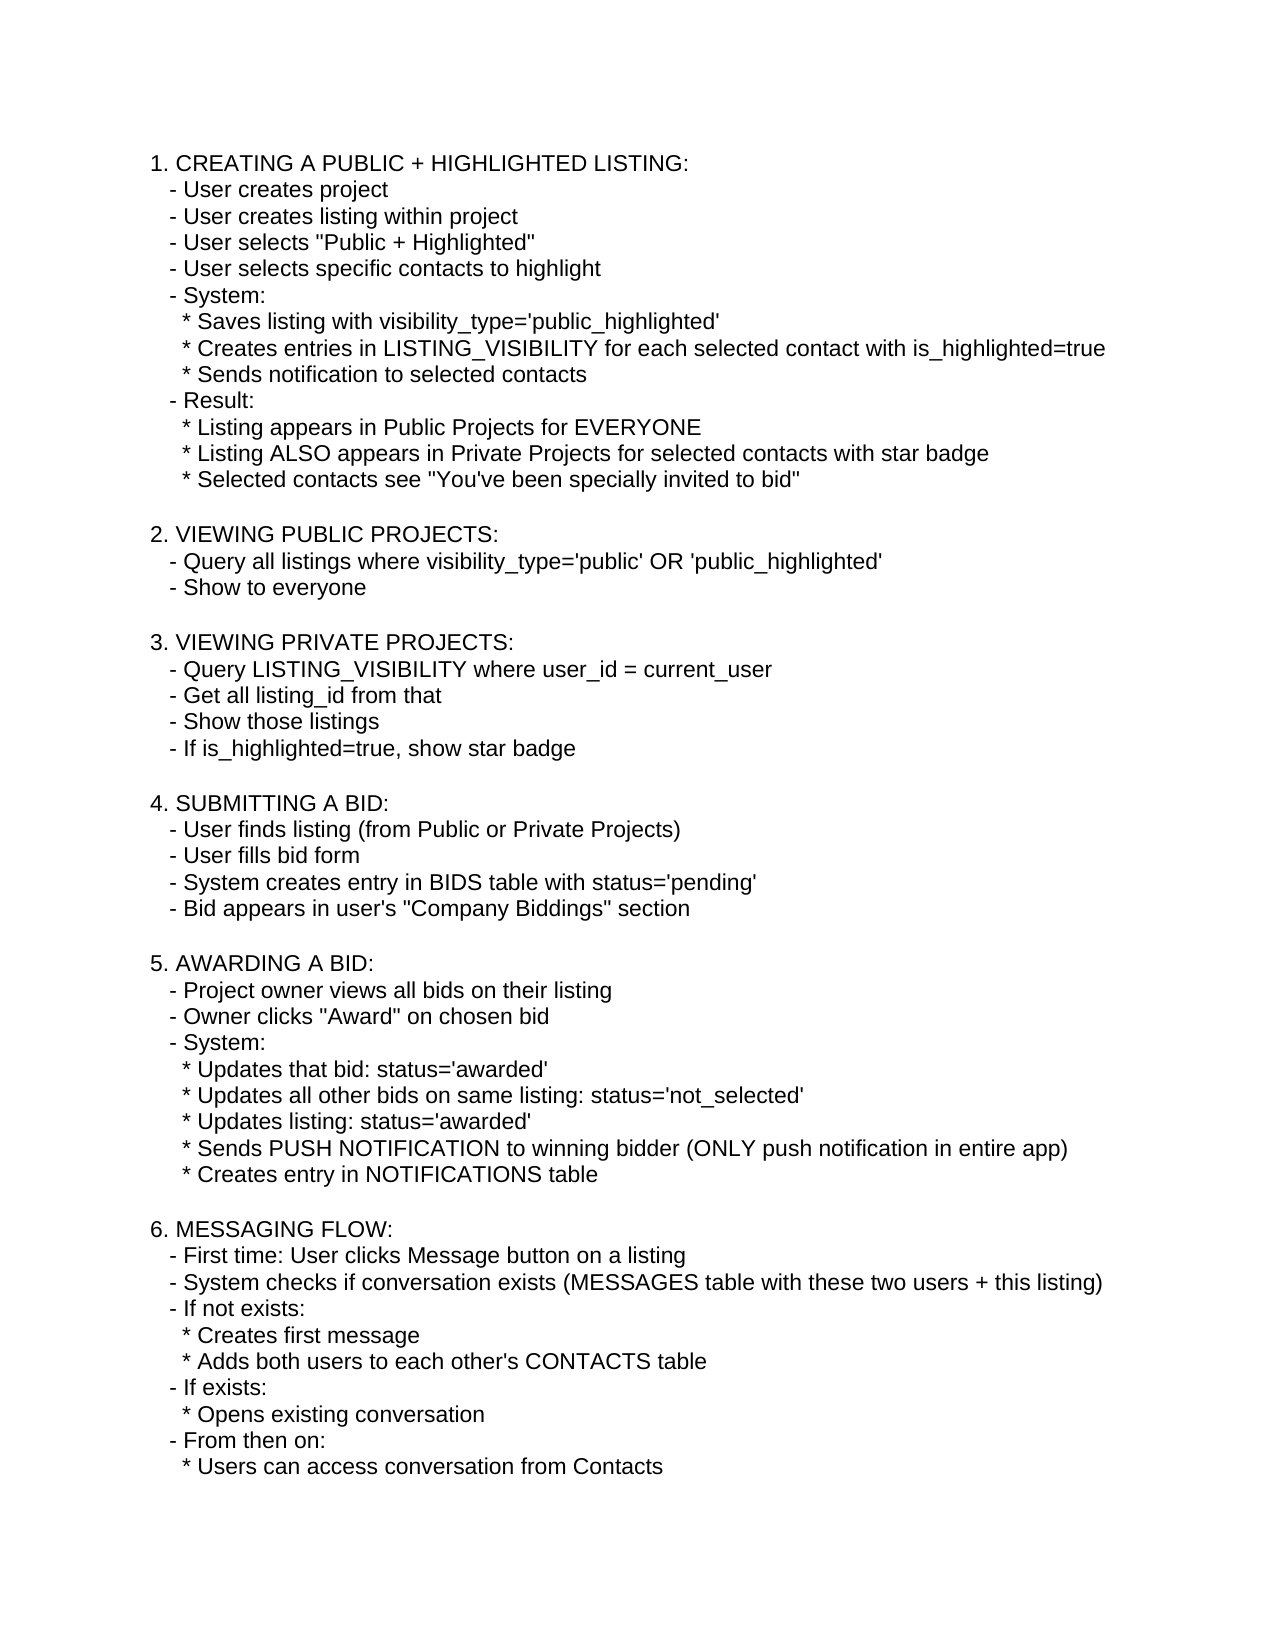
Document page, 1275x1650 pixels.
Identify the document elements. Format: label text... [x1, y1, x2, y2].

text - If exists: [150, 1374, 1125, 1401]
text - From then on: [150, 1427, 1125, 1453]
text * Opens existing conversation [150, 1401, 1125, 1427]
text - System creates entry in BIDS table with status='pending' [150, 869, 1125, 895]
text - User fills bid form [150, 842, 1125, 869]
text - Get all listing_id from that [150, 682, 1125, 708]
text 2. VIEWING PUBLIC PROJECTS: [150, 521, 1125, 548]
text 3. VIEWING PRIVATE PROJECTS: [150, 629, 1125, 656]
text * Updates listing: status='awarded' [150, 1108, 1125, 1135]
text - User selects "Public + Highlighted" [150, 229, 1125, 255]
text * Creates first message [150, 1322, 1125, 1348]
text - Query LISTING_VISIBILITY where user_id = current_user [150, 656, 1125, 682]
text 1. CREATING A PUBLIC + HIGHLIGHTED LISTING: [150, 150, 1125, 176]
text - System: [150, 1029, 1125, 1056]
text - Bid appears in user's "Company Biddings" section [150, 895, 1125, 921]
text - System: [150, 282, 1125, 308]
text * Creates entries in LISTING_VISIBILITY for each selected contact with is_highlighted=true [150, 334, 1125, 361]
text - User selects specific contacts to highlight [150, 255, 1125, 282]
text - If is_highlighted=true, show star badge [150, 734, 1125, 761]
text * Users can access conversation from Contacts [150, 1453, 1125, 1480]
text * Adds both users to each other's CONTACTS table [150, 1348, 1125, 1374]
text * Selected contacts see "You've been specially invited to bid" [150, 466, 1125, 493]
text - User creates listing within project [150, 203, 1125, 229]
text - Owner clicks "Award" on chosen bid [150, 1003, 1125, 1029]
text * Updates that bid: status='awarded' [150, 1056, 1125, 1082]
text * Saves listing with visibility_type='public_highlighted' [150, 308, 1125, 334]
text - Query all listings where visibility_type='public' OR 'public_highlighted' [150, 548, 1125, 574]
text * Listing ALSO appears in Private Projects for selected contacts with star badge [150, 440, 1125, 466]
text 4. SUBMITTING A BID: [150, 790, 1125, 816]
text * Sends notification to selected contacts [150, 361, 1125, 387]
text - Show those listings [150, 708, 1125, 734]
text 6. MESSAGING FLOW: [150, 1216, 1125, 1242]
text - User creates project [150, 176, 1125, 203]
text - User finds listing (from Public or Private Projects) [150, 816, 1125, 842]
text * Listing appears in Public Projects for EVERYONE [150, 413, 1125, 440]
text - First time: User clicks Message button on a listing [150, 1242, 1125, 1269]
text - System checks if conversation exists (MESSAGES table with these two users + this listing) [150, 1269, 1125, 1295]
text * Creates entry in NOTIFICATIONS table [150, 1161, 1125, 1187]
text - If not exists: [150, 1295, 1125, 1322]
text - Show to everyone [150, 574, 1125, 600]
text * Sends PUSH NOTIFICATION to winning bidder (ONLY push notification in entire app) [150, 1135, 1125, 1161]
text - Result: [150, 387, 1125, 413]
text * Updates all other bids on same listing: status='not_selected' [150, 1082, 1125, 1108]
text - Project owner views all bids on their listing [150, 977, 1125, 1003]
text 5. AWARDING A BID: [150, 950, 1125, 977]
